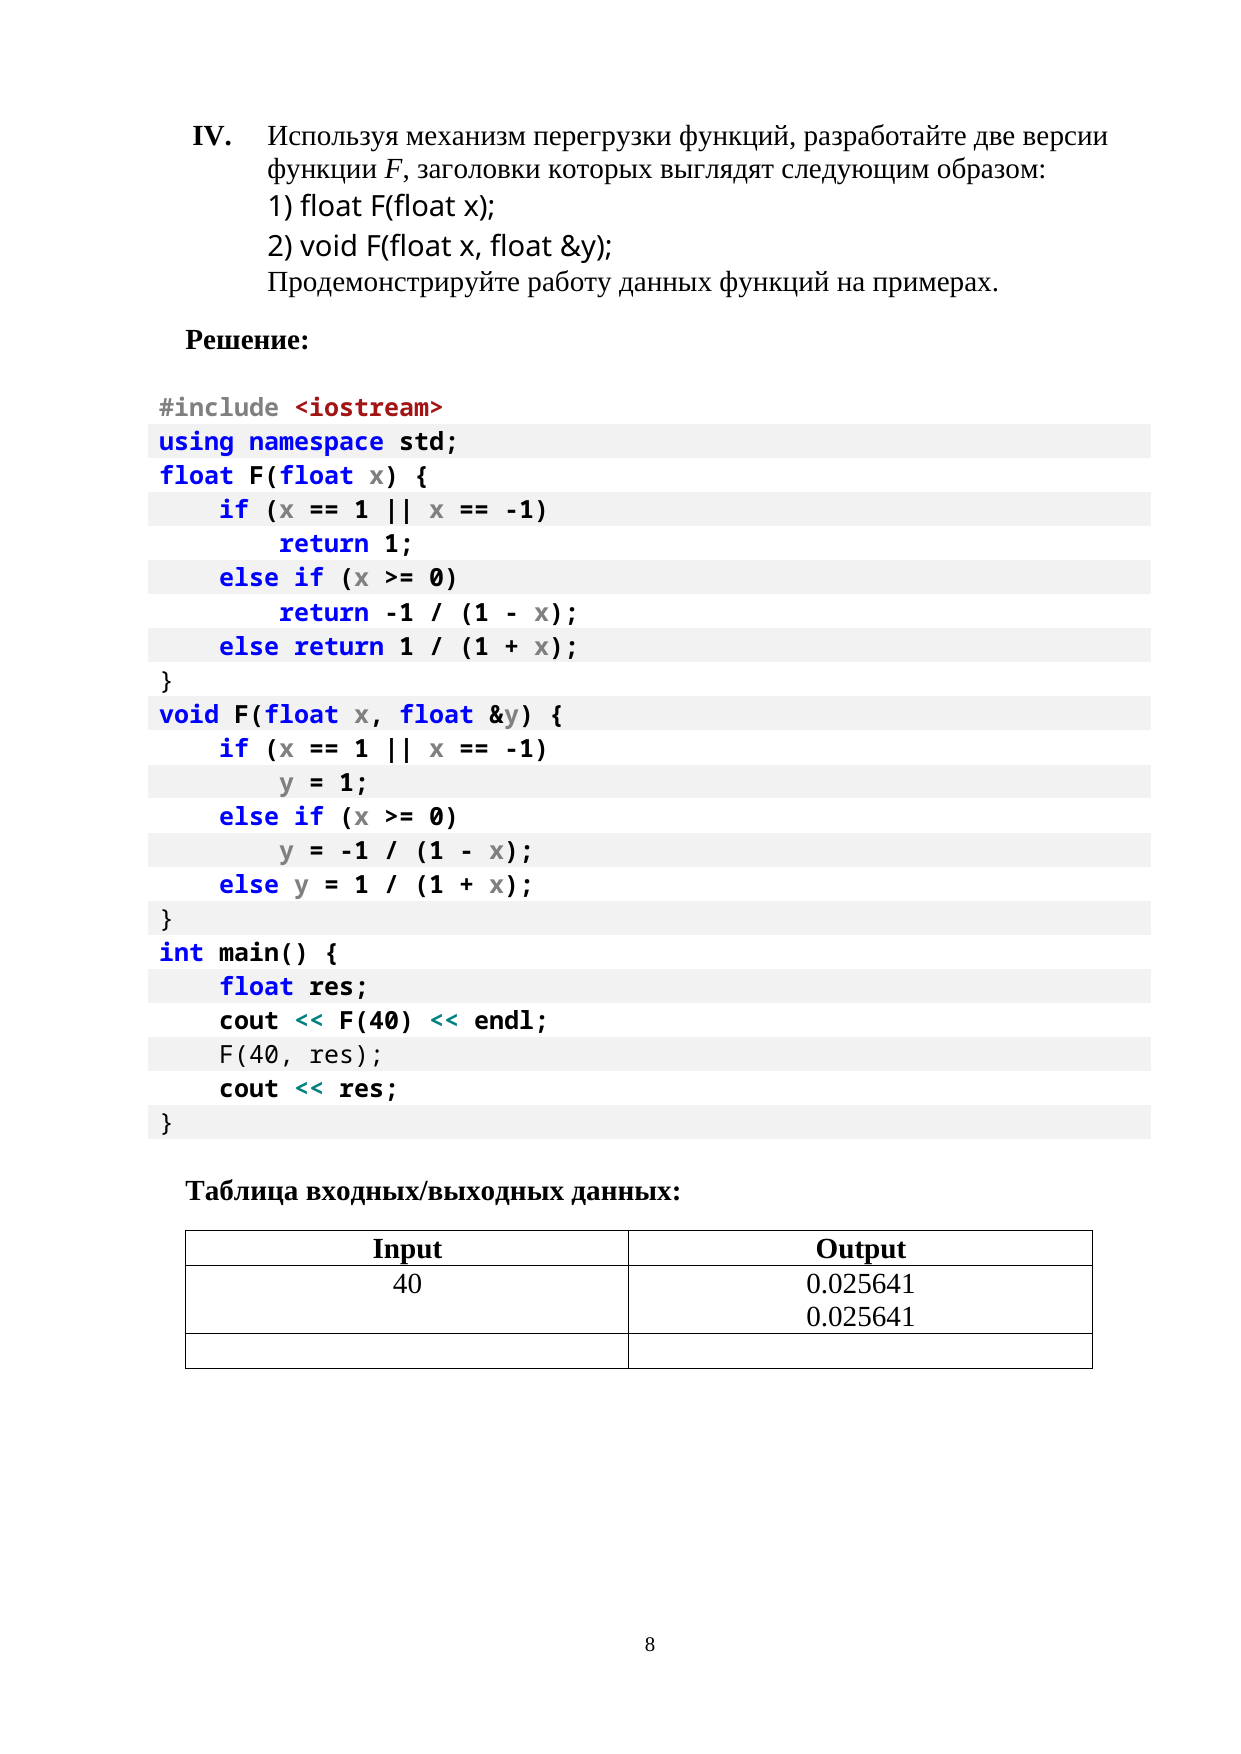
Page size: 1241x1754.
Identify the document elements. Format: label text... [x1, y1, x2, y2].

text Таблица входных/выходных данных: [185, 1173, 1152, 1230]
table_cell cout << F(40) << endl; [148, 1003, 1151, 1037]
table_cell F(40, res); [148, 1037, 1151, 1071]
table_cell int main() { [148, 935, 1151, 969]
table_cell else if (x >= 0) [148, 799, 1151, 833]
table_cell return 1; [148, 526, 1151, 560]
table_cell } [148, 901, 1151, 935]
table_cell } [148, 1105, 1151, 1139]
table_cell else return 1 / (1 + x); [148, 628, 1151, 662]
table_cell using namespace std; [148, 424, 1151, 458]
table_cell else if (x >= 0) [148, 560, 1151, 594]
text Решение: [185, 322, 1152, 356]
table_cell 0.025641 0.025641 [629, 1266, 1092, 1333]
table_cell void F(float x, float &y) { [148, 696, 1151, 730]
table_header #include <iostream> [148, 390, 1151, 424]
table_cell y = 1; [148, 765, 1151, 798]
table_cell cout << res; [148, 1071, 1151, 1105]
table_cell if (x == 1 || x == -1) [148, 730, 1151, 764]
table_header Output [629, 1231, 1092, 1265]
table_cell [629, 1334, 1092, 1368]
table_cell float res; [148, 969, 1151, 1003]
table_cell } [148, 662, 1151, 696]
table_cell 40 [186, 1266, 628, 1333]
table_cell return -1 / (1 - x); [148, 594, 1151, 628]
table_cell else y = 1 / (1 + x); [148, 867, 1151, 901]
table_cell y = -1 / (1 - x); [148, 833, 1151, 867]
table_cell [186, 1334, 628, 1368]
table_cell if (x == 1 || x == -1) [148, 492, 1151, 526]
table_header Input [186, 1231, 628, 1265]
list Используя механизм перегрузки функций, разработайте две версии функции F, заголовки которых выглядят следующим образом: 1) float F(float x); 2) void F(float x, float &y); Продемонстрируйте работу данных функций на примерах. [192, 118, 1152, 322]
table_cell float F(float x) { [148, 458, 1151, 492]
